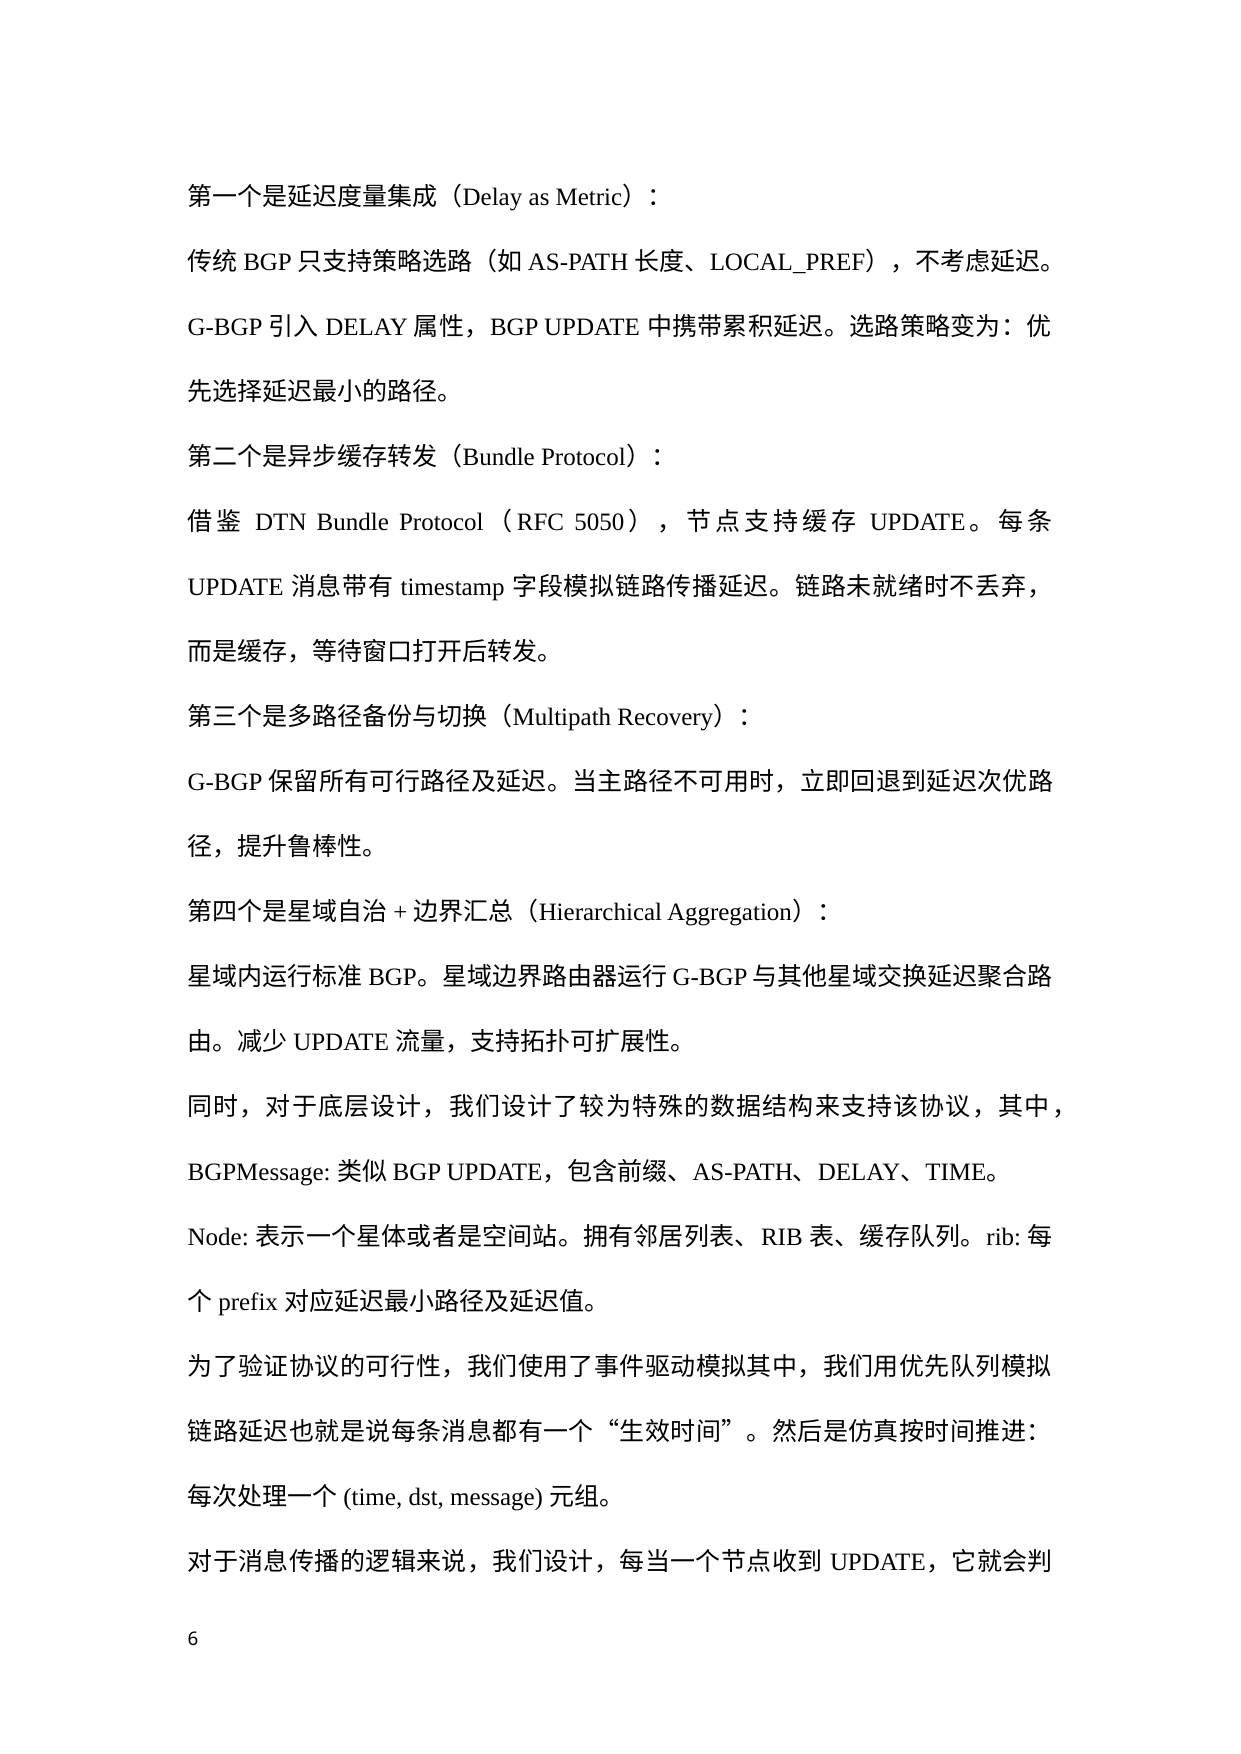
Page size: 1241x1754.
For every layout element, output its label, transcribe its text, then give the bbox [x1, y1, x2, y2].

text 传统 BGP 只支持策略选路（如 AS-PATH 长度、LOCAL_PREF），不考虑延迟。 [187, 227, 1053, 292]
text 同时，对于底层设计，我们设计了较为特殊的数据结构来支持该协议，其中，BGPMessage: 类似 BGP UPDATE，包含前缀、AS-PATH、DELAY、TIME。 [187, 1072, 1053, 1202]
text 借鉴 DTN Bundle Protocol（RFC 5050），节点支持缓存 UPDATE。每条 UPDATE 消息带有 timestamp 字段模拟链路传播延迟。链路未就绪时不丢弃，而是缓存，等待窗口打开后转发。 [187, 487, 1053, 682]
text G-BGP 引入 DELAY 属性，BGP UPDATE 中携带累积延迟。选路策略变为：优先选择延迟最小的路径。 [187, 292, 1053, 422]
text G-BGP 保留所有可行路径及延迟。当主路径不可用时，立即回退到延迟次优路径，提升鲁棒性。 [187, 747, 1053, 877]
text 星域内运行标准 BGP。星域边界路由器运行 G-BGP 与其他星域交换延迟聚合路由。减少 UPDATE 流量，支持拓扑可扩展性。 [187, 942, 1053, 1072]
text 第三个是多路径备份与切换（Multipath Recovery）： [187, 682, 1053, 747]
text 第四个是星域自治 + 边界汇总（Hierarchical Aggregation）： [187, 877, 1053, 942]
text 为了验证协议的可行性，我们使用了事件驱动模拟其中，我们用优先队列模拟链路延迟也就是说每条消息都有一个“生效时间”。然后是仿真按时间推进：每次处理一个 (time, dst, message) 元组。 [187, 1332, 1053, 1527]
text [187, 1527, 1053, 1592]
text Node: 表示一个星体或者是空间站。拥有邻居列表、RIB 表、缓存队列。rib: 每个 prefix 对应延迟最小路径及延迟值。 [187, 1202, 1053, 1332]
text 第一个是延迟度量集成（Delay as Metric）： [187, 162, 1053, 227]
text 第二个是异步缓存转发（Bundle Protocol）： [187, 422, 1053, 487]
